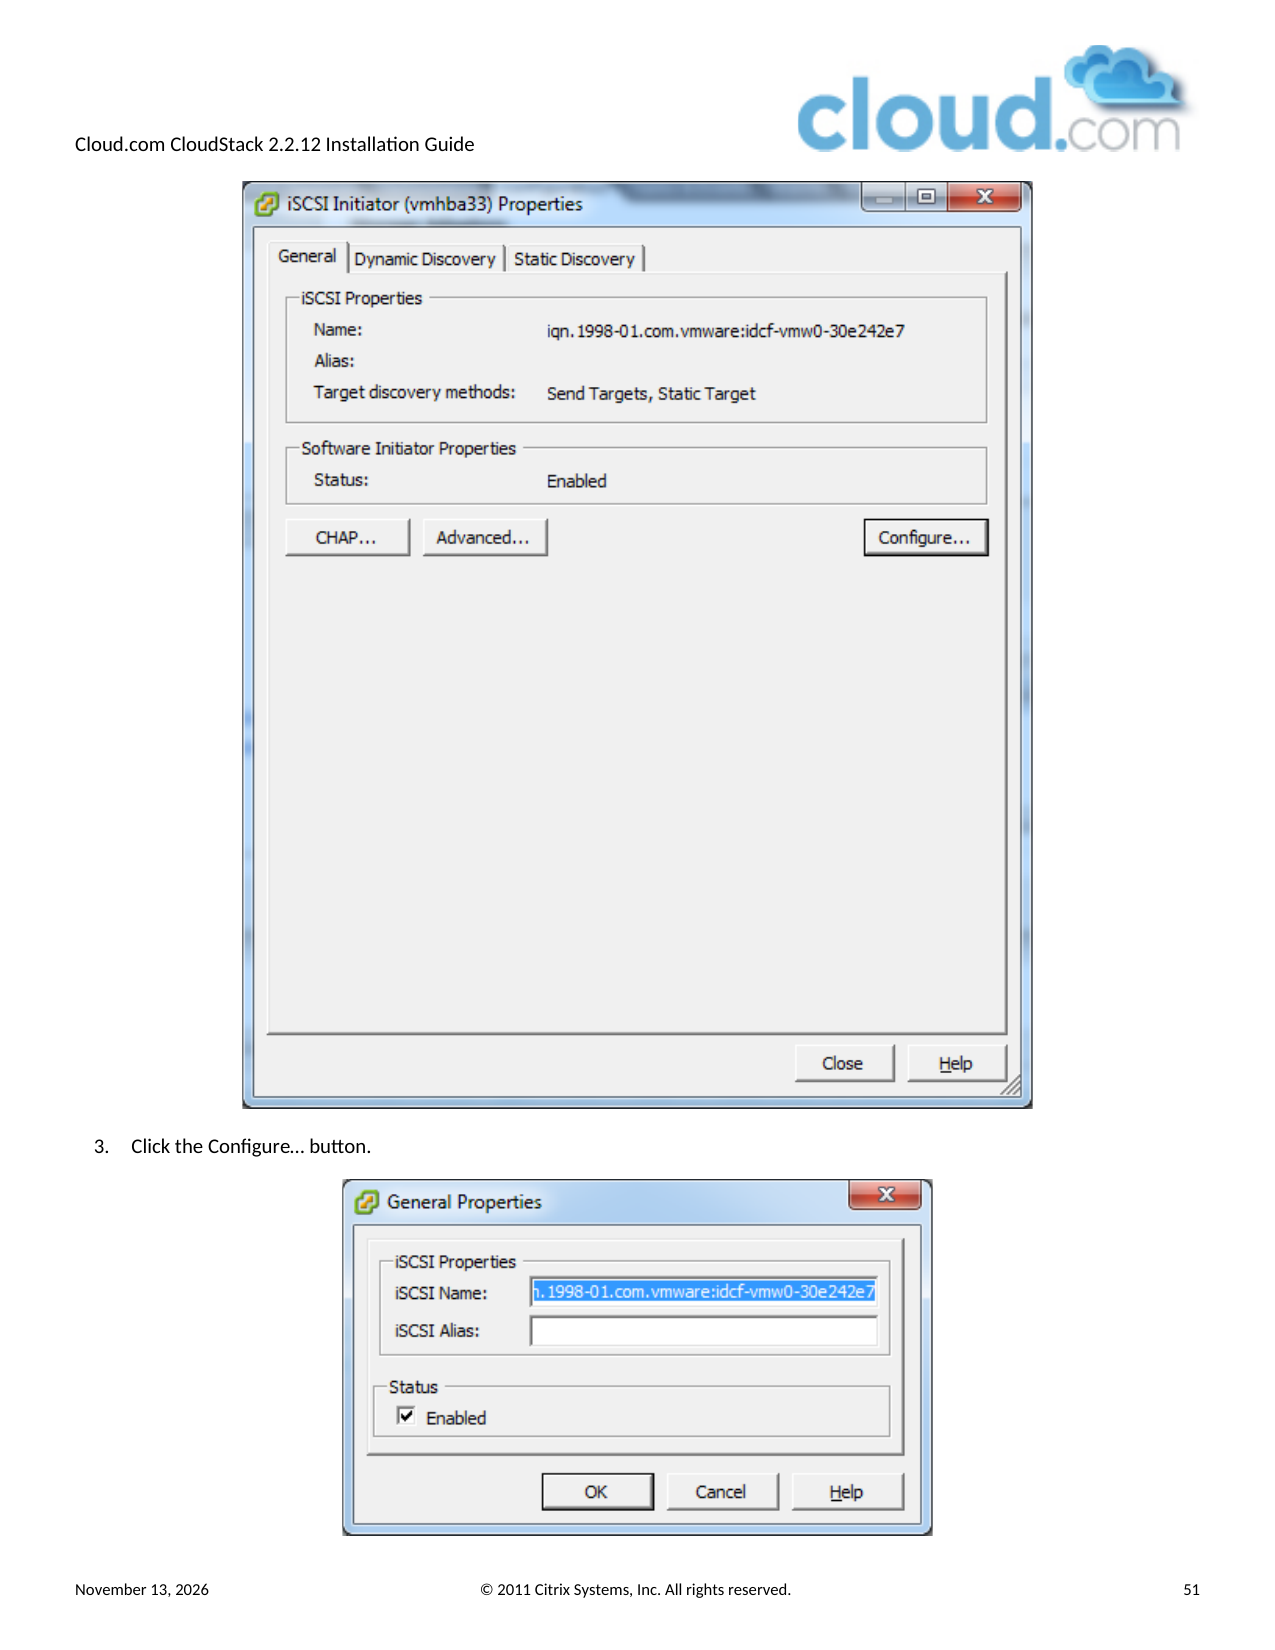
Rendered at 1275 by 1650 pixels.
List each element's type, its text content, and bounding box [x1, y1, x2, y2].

picture [342, 1179, 933, 1536]
picture [242, 181, 1033, 1109]
list Click the Configure… button. [94, 1133, 1200, 1158]
picture [797, 45, 1200, 152]
